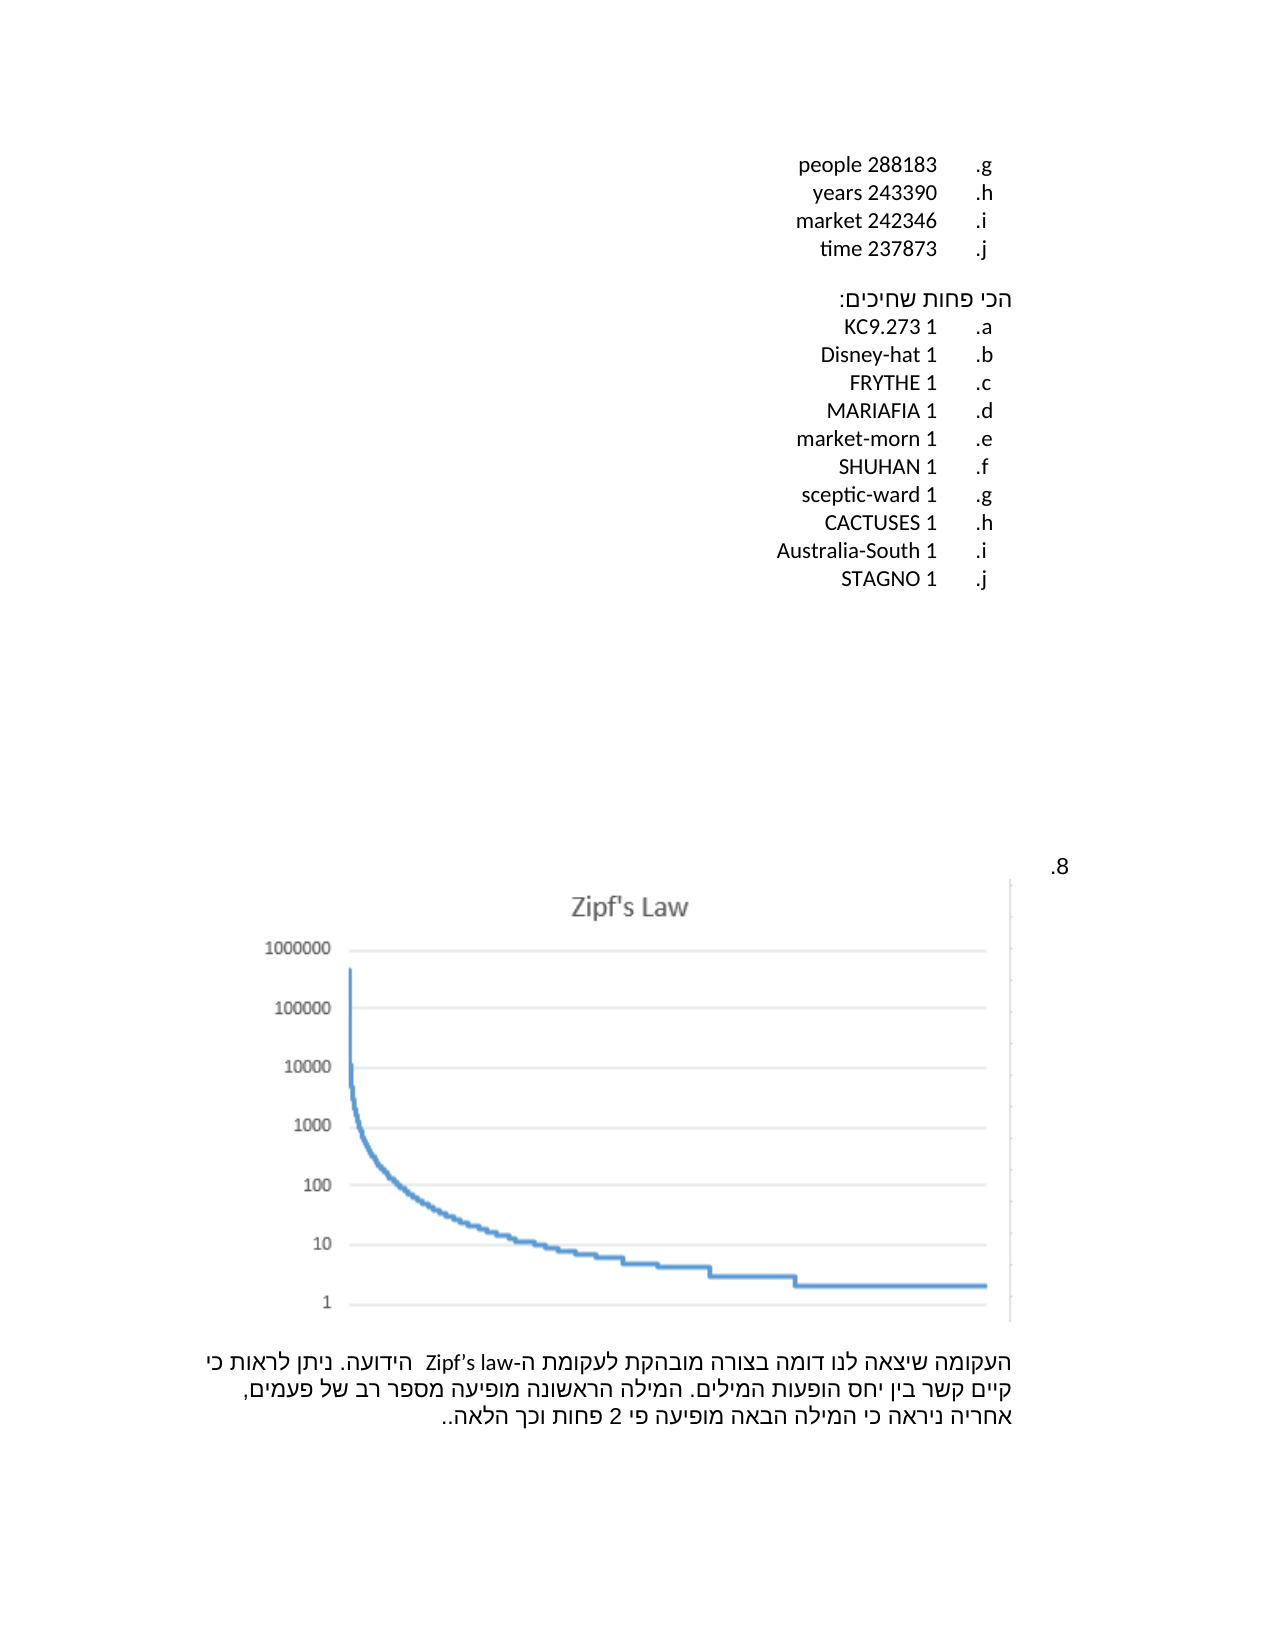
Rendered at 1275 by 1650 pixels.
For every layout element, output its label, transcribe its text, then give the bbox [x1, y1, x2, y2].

list CACTUSES 1 [187, 508, 975, 536]
text הכי פחות שחיכים: [187, 286, 1012, 312]
list FRYTHE 1 [187, 368, 975, 396]
list market-morn 1 [187, 424, 975, 452]
list time 237873 [187, 234, 975, 286]
list SHUHAN 1 [187, 452, 975, 480]
list people 288183 [187, 150, 975, 178]
picture [259, 879, 1013, 1322]
list KC9.273 1 [187, 312, 975, 340]
list STAGNO 1 [187, 564, 975, 853]
list Australia-South 1 [187, 536, 975, 564]
list years 243390 [187, 178, 975, 206]
list Disney-hat 1 [187, 340, 975, 368]
list market 242346 [187, 206, 975, 234]
list sceptic-ward 1 [187, 480, 975, 508]
list MARIAFIA 1 [187, 396, 975, 424]
